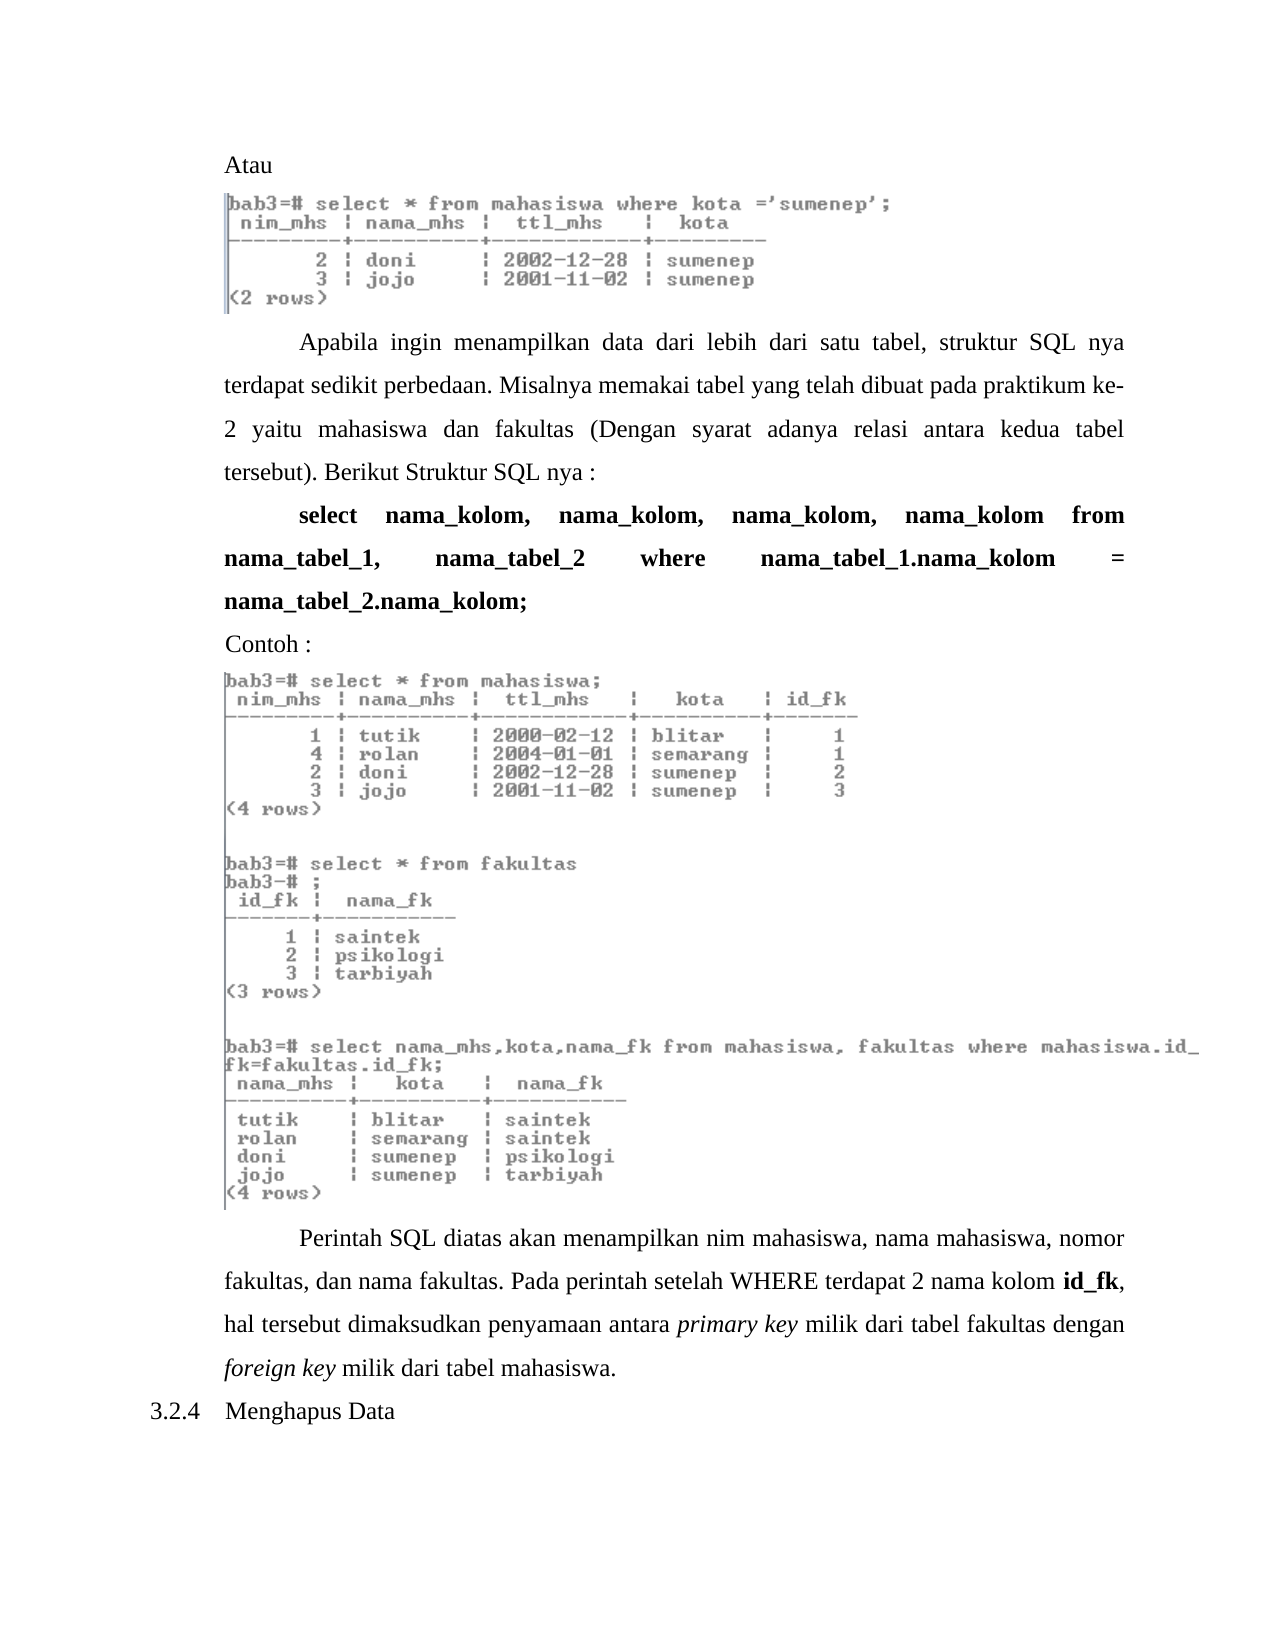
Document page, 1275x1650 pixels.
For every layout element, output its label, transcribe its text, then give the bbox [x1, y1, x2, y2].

text Atau [224, 150, 1125, 179]
text Contoh : [150, 629, 1125, 658]
text Perintah SQL diatas akan menampilkan nim mahasiswa, nama mahasiswa, nomor fakultas, dan nama fakultas. Pada perintah setelah WHERE terdapat 2 nama kolom id_fk, hal tersebut dimaksudkan penyamaan antara primary key milik dari tabel fakultas dengan foreign key milik dari tabel mahasiswa. [224, 1223, 1125, 1381]
text 3.2.4 Menghapus Data [150, 1396, 1125, 1424]
picture [223, 672, 1199, 1210]
text select nama_kolom, nama_kolom, nama_kolom, nama_kolom from nama_tabel_1, nama_tabel_2 where nama_tabel_1.nama_kolom = nama_tabel_2.nama_kolom; [224, 500, 1125, 615]
picture [223, 193, 901, 314]
text Apabila ingin menampilkan data dari lebih dari satu tabel, struktur SQL nya terdapat sedikit perbedaan. Misalnya memakai tabel yang telah dibuat pada praktikum ke-2 yaitu mahasiswa dan fakultas (Dengan syarat adanya relasi antara kedua tabel tersebut). Berikut Struktur SQL nya : [224, 327, 1125, 486]
